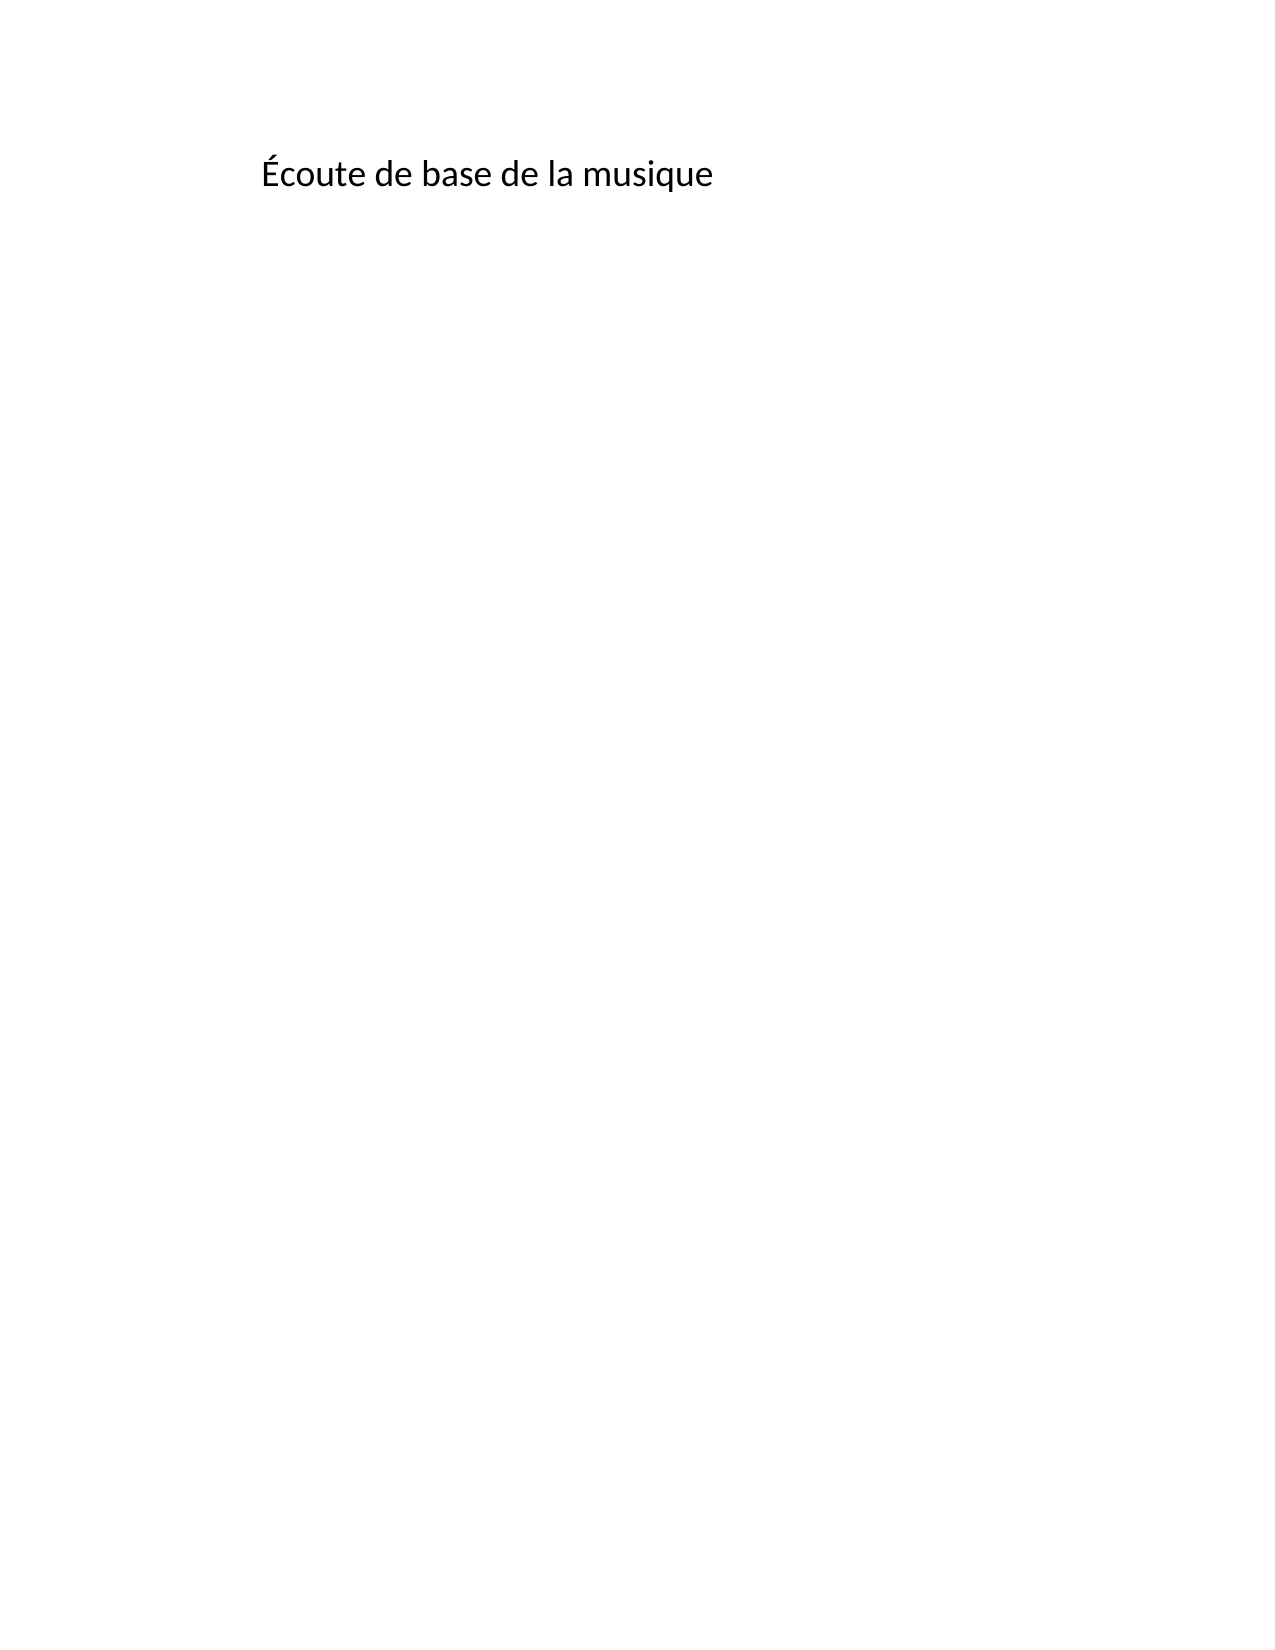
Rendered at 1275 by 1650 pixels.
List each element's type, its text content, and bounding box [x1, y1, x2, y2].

text Écoute de base de la musique [187, 150, 1087, 196]
